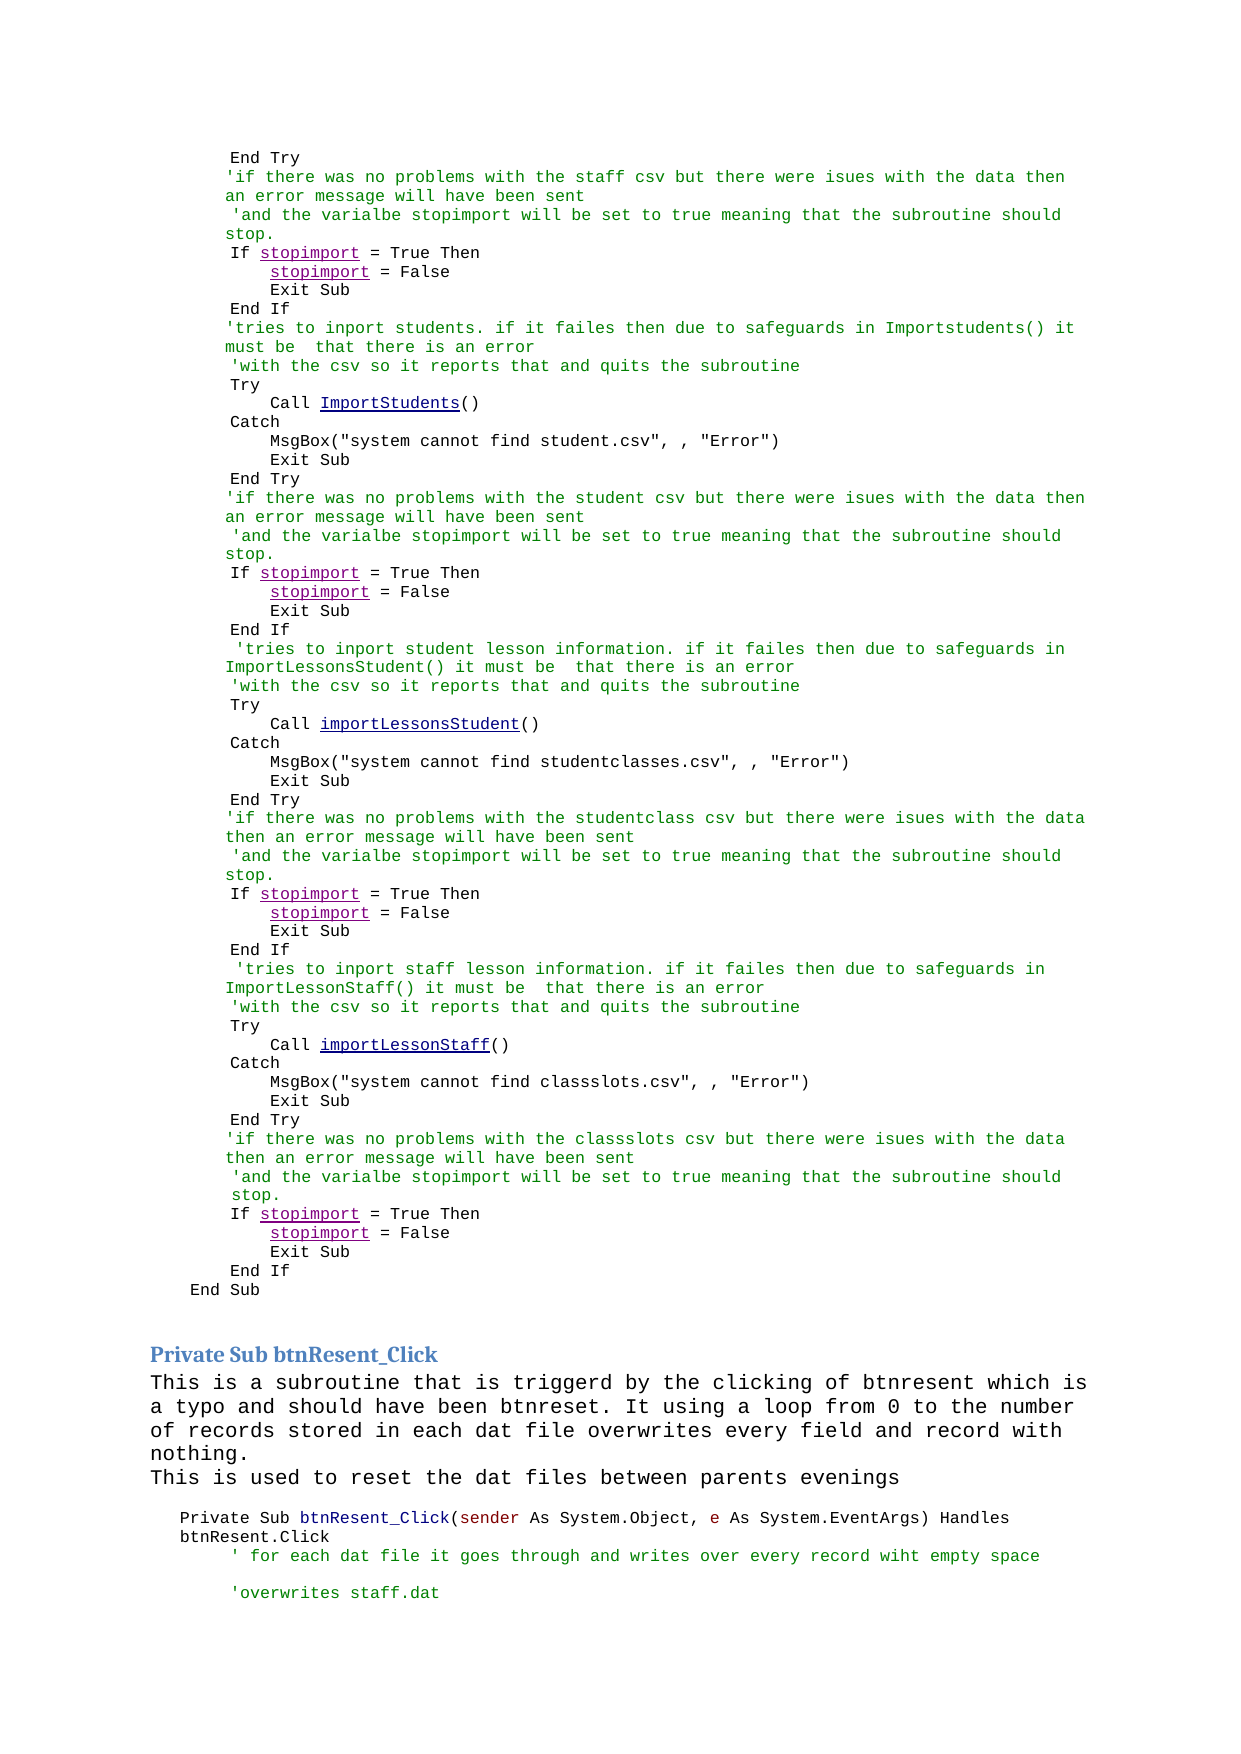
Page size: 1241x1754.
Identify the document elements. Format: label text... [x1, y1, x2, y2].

text MsgBox("system cannot find student.csv", , "Error") [150, 433, 1090, 452]
text End Try [150, 471, 1090, 489]
subtitle Private Sub btnResent_Click [150, 1342, 1090, 1368]
text stopimport = False [150, 904, 1090, 923]
text End If [150, 942, 1090, 961]
text 'and the varialbe stopimport will be set to true meaning that the subroutine should stop. [225, 527, 1090, 565]
text Call importLessonsStudent() [150, 716, 1090, 734]
text If stopimport = True Then [150, 1206, 1090, 1225]
text End If [150, 301, 1090, 320]
text stopimport = False [150, 584, 1090, 602]
text Catch [150, 414, 1090, 433]
text Call importLessonStaff() [150, 1036, 1090, 1055]
text stopimport = False [150, 263, 1090, 282]
text 'if there was no problems with the student csv but there were isues with the data then an error message will have been sent [225, 489, 1090, 527]
text End Sub [150, 1281, 1090, 1300]
text 'tries to inport staff lesson information. if it failes then due to safeguards in ImportLessonStaff() it must be that there is an error [225, 961, 1090, 998]
text End If [150, 621, 1090, 640]
text If stopimport = True Then [150, 885, 1090, 904]
text Call ImportStudents() [150, 395, 1090, 414]
text Catch [150, 1055, 1090, 1074]
text Try [150, 376, 1090, 395]
text 'with the csv so it reports that and quits the subroutine [150, 998, 1090, 1017]
text Exit Sub [150, 1243, 1090, 1262]
text Catch [150, 734, 1090, 753]
text End Try [150, 150, 1090, 169]
text This is used to reset the dat files between parents evenings [150, 1467, 1090, 1491]
text If stopimport = True Then [150, 565, 1090, 584]
text MsgBox("system cannot find studentclasses.csv", , "Error") [150, 753, 1090, 772]
text End Try [150, 1112, 1090, 1130]
text 'if there was no problems with the studentclass csv but there were isues with the data then an error message will have been sent [225, 810, 1090, 848]
text 'tries to inport student lesson information. if it failes then due to safeguards in ImportLessonsStudent() it must be that there is an error [225, 640, 1090, 678]
text Try [150, 697, 1090, 716]
text 'and the varialbe stopimport will be set to true meaning that the subroutine should stop. [225, 207, 1090, 244]
text 'overwrites staff.dat [150, 1585, 1090, 1604]
text End If [150, 1262, 1090, 1281]
text 'if there was no problems with the classslots csv but there were isues with the data then an error message will have been sent [225, 1130, 1090, 1168]
text Exit Sub [150, 452, 1090, 471]
text If stopimport = True Then [150, 244, 1090, 263]
text 'and the varialbe stopimport will be set to true meaning that the subroutine should stop. [231, 1168, 1090, 1206]
text MsgBox("system cannot find classslots.csv", , "Error") [150, 1074, 1090, 1093]
text 'and the varialbe stopimport will be set to true meaning that the subroutine should stop. [225, 848, 1090, 885]
text Exit Sub [150, 282, 1090, 301]
text ' for each dat file it goes through and writes over every record wiht empty space [150, 1547, 1090, 1566]
text End Try [150, 791, 1090, 810]
text 'with the csv so it reports that and quits the subroutine [150, 678, 1090, 697]
text 'tries to inport students. if it failes then due to safeguards in Importstudents() it must be that there is an error [225, 320, 1090, 357]
text Exit Sub [150, 1093, 1090, 1112]
text 'with the csv so it reports that and quits the subroutine [150, 357, 1090, 376]
text Exit Sub [150, 602, 1090, 621]
text Exit Sub [150, 772, 1090, 791]
text Exit Sub [150, 923, 1090, 942]
text Try [150, 1017, 1090, 1036]
text Private Sub btnResent_Click(sender As System.Object, e As System.EventArgs) Handles btnResent.Click [179, 1509, 1090, 1547]
text stopimport = False [150, 1225, 1090, 1243]
text 'if there was no problems with the staff csv but there were isues with the data then an error message will have been sent [225, 169, 1090, 207]
